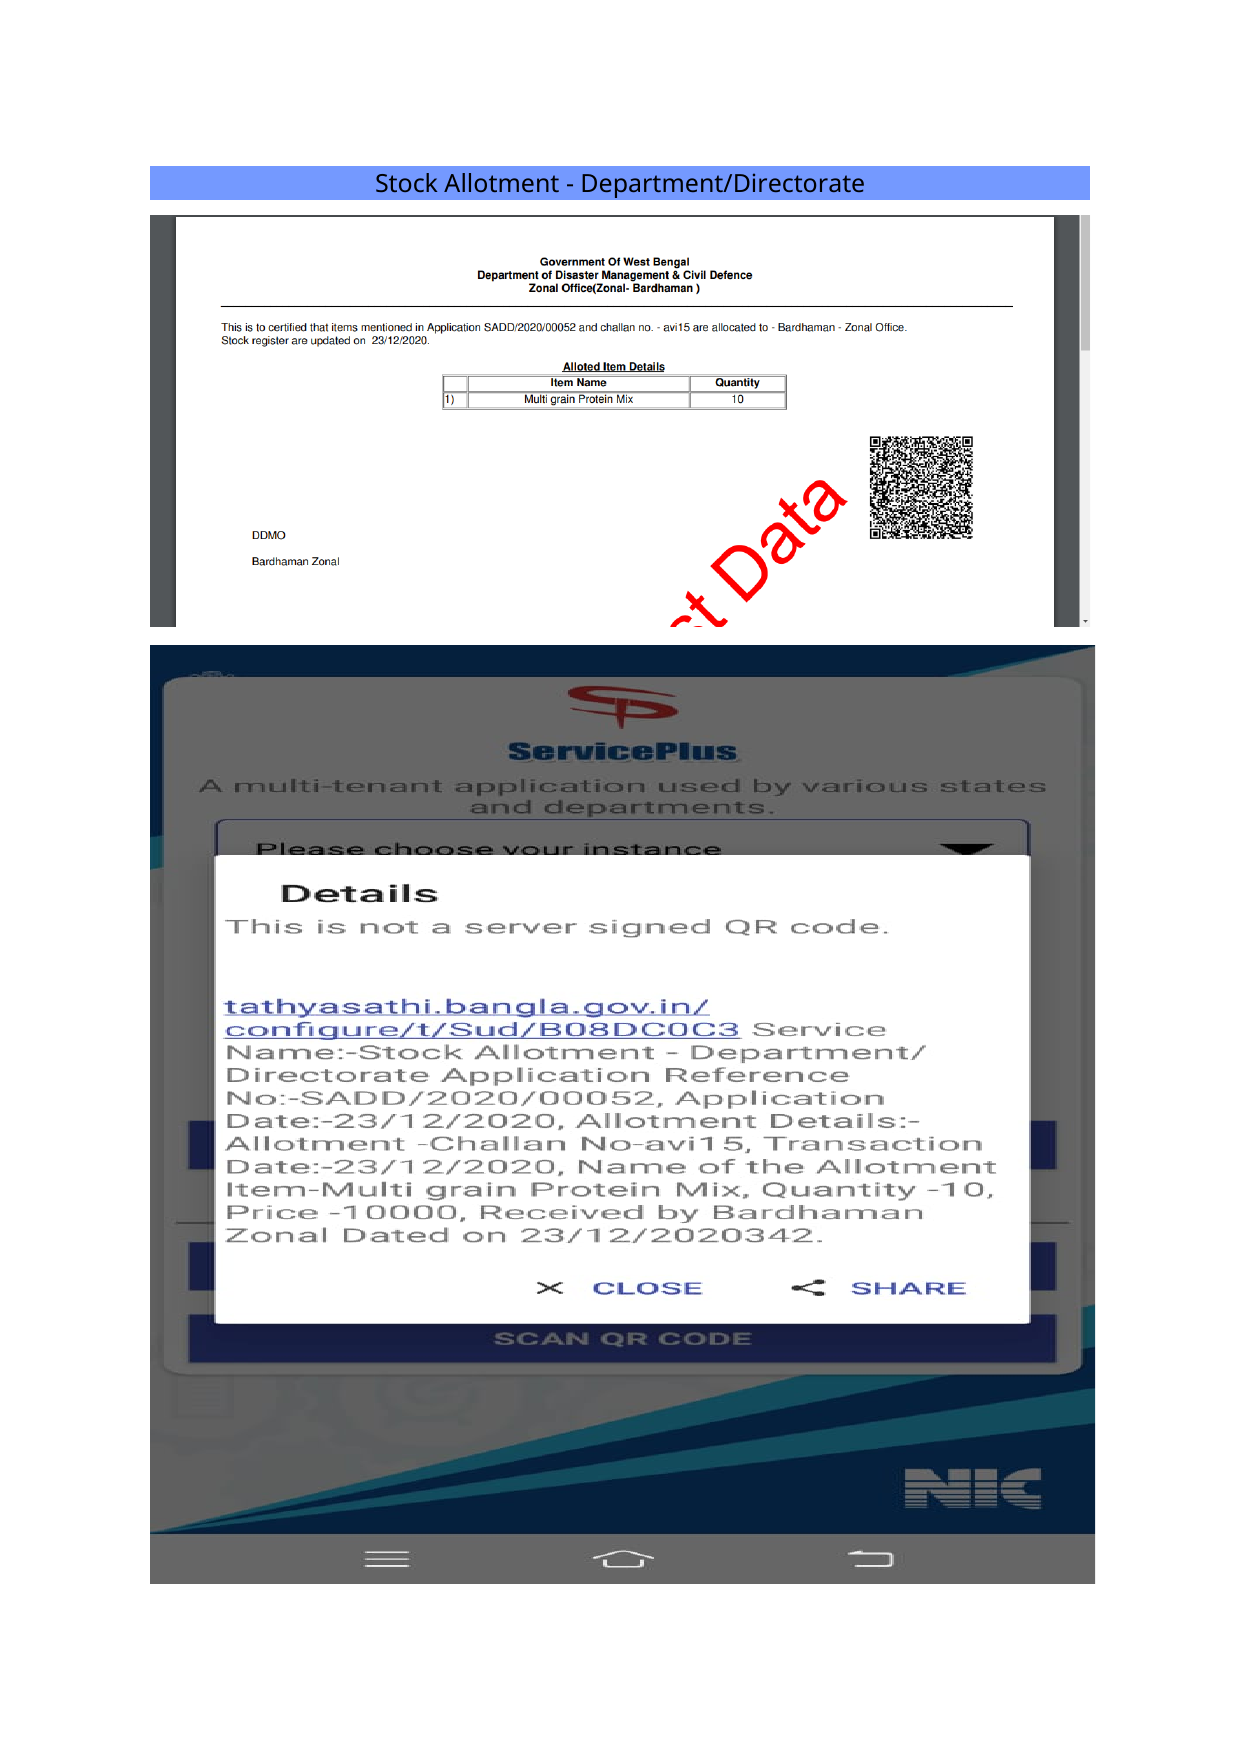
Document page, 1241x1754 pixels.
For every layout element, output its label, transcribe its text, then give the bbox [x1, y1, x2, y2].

picture [150, 215, 1091, 627]
text Stock Allotment - Department/Directorate [150, 166, 1090, 200]
picture [150, 645, 1096, 1584]
